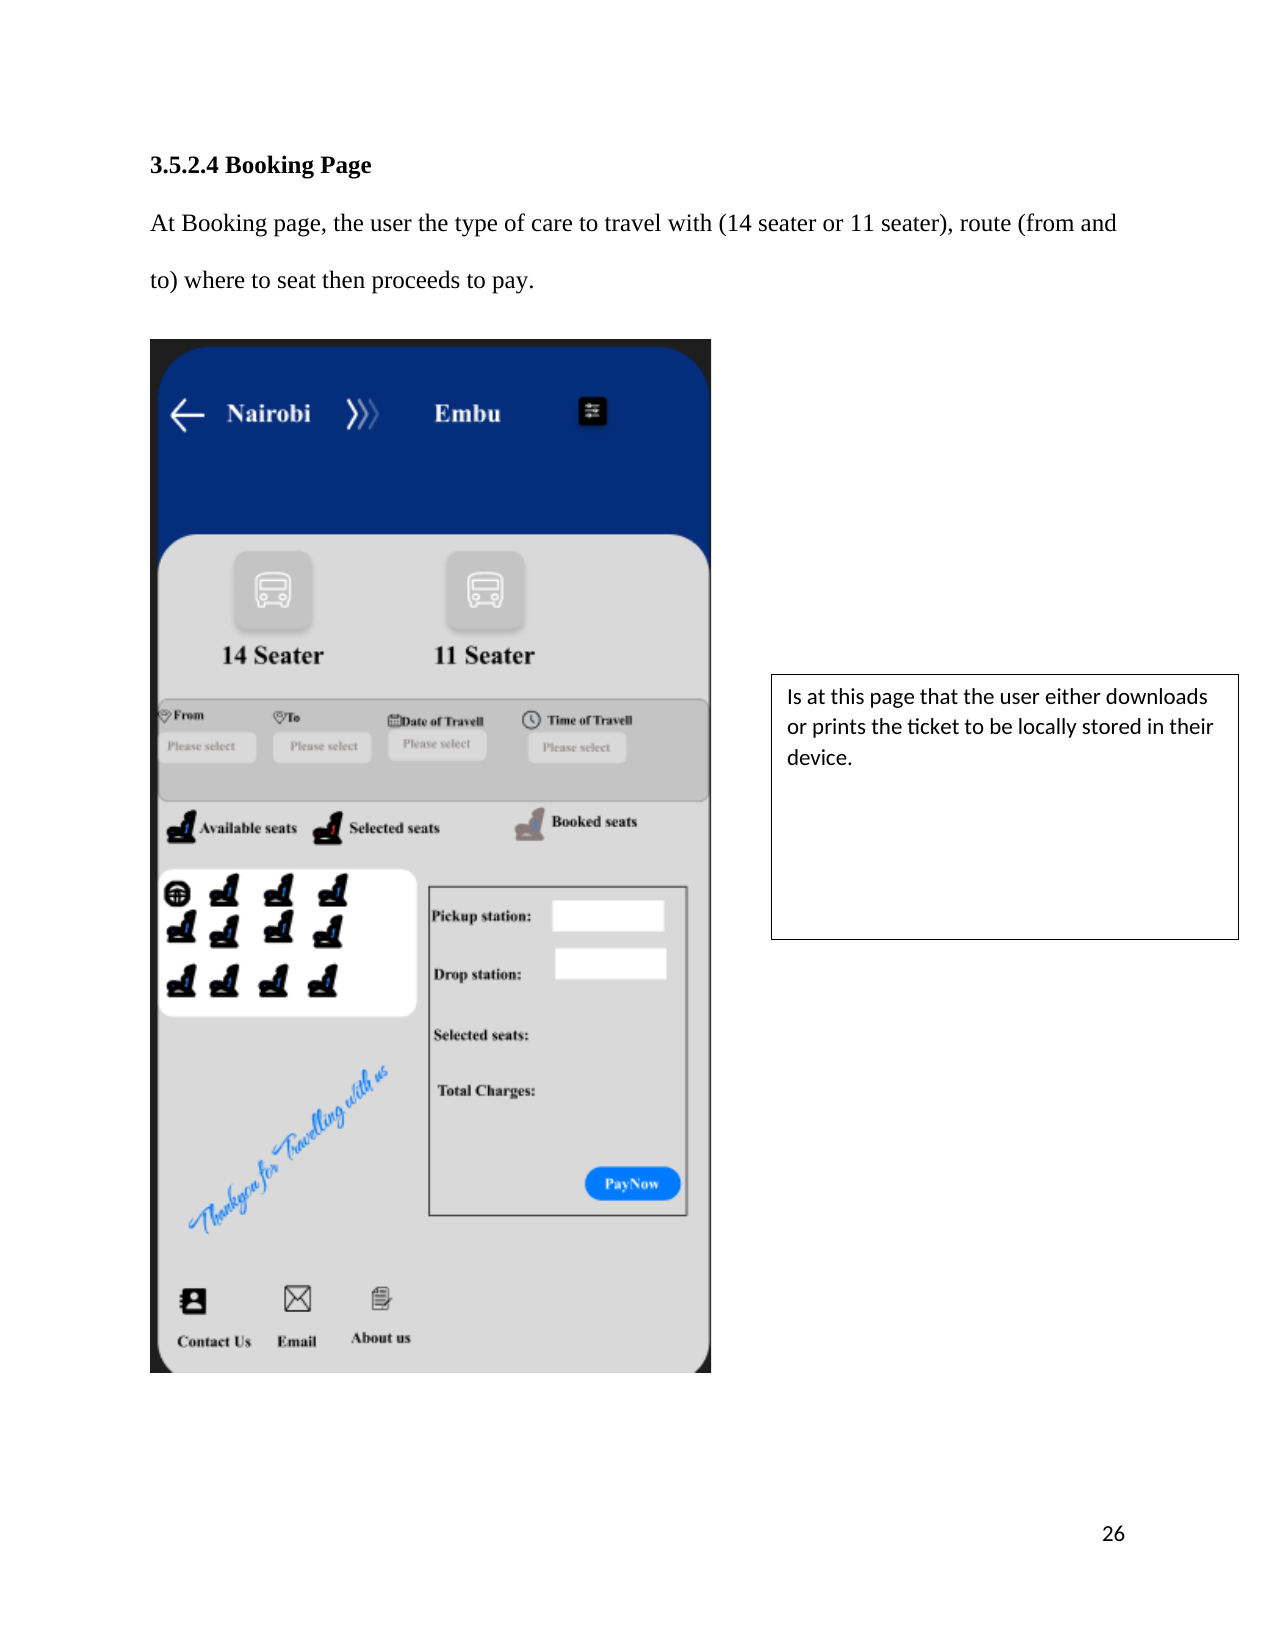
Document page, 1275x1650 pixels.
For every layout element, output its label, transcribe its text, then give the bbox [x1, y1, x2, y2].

picture [150, 339, 712, 1373]
text At Booking page, the user the type of care to travel with (14 seater or 11 seater), route (from and to) where to seat then proceeds to pay. [150, 208, 1125, 294]
subtitle 3.5.2.4 Booking Page [150, 150, 1125, 179]
